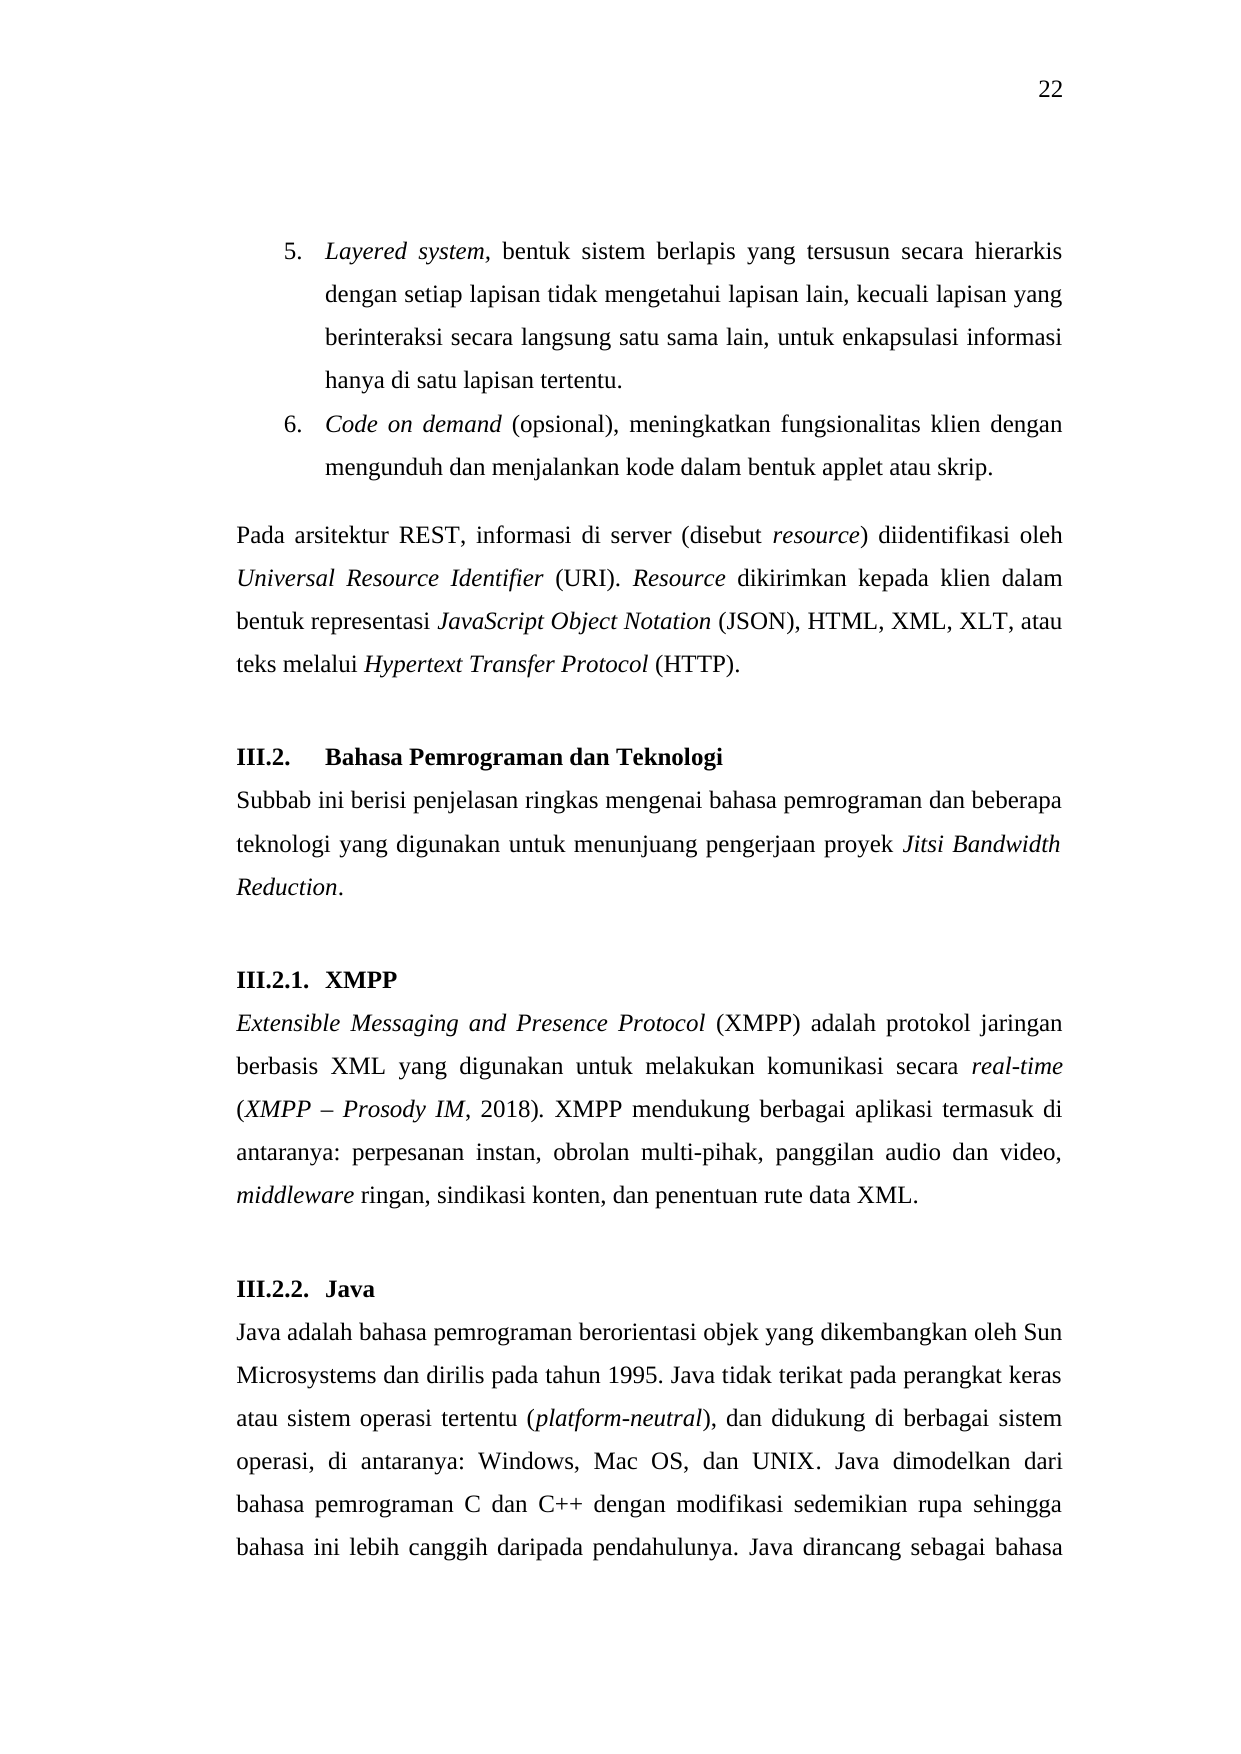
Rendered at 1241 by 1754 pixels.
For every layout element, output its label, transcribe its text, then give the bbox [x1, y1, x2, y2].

subtitle Java [236, 1274, 1063, 1302]
list Code on demand (opsional), meningkatkan fungsionalitas klien dengan mengunduh dan menjalankan kode dalam bentuk applet atau skrip. [283, 409, 1063, 481]
text Extensible Messaging and Presence Protocol (XMPP) adalah protokol jaringan berbasis XML yang digunakan untuk melakukan komunikasi secara real-time (XMPP – Prosody IM, 2018). XMPP mendukung berbagai aplikasi termasuk di antaranya: perpesanan instan, obrolan multi-pihak, panggilan audio dan video, middleware ringan, sindikasi konten, dan penentuan rute data XML. [236, 1008, 1063, 1209]
subtitle XMPP [236, 965, 1063, 994]
list Layered system, bentuk sistem berlapis yang tersusun secara hierarkis dengan setiap lapisan tidak mengetahui lapisan lain, kecuali lapisan yang berinteraksi secara langsung satu sama lain, untuk enkapsulasi informasi hanya di satu lapisan tertentu. [283, 236, 1063, 394]
subtitle Bahasa Pemrograman dan Teknologi [236, 742, 1063, 771]
text Pada arsitektur REST, informasi di server (disebut resource) diidentifikasi oleh Universal Resource Identifier (URI). Resource dikirimkan kepada klien dalam bentuk representasi JavaScript Object Notation (JSON), HTML, XML, XLT, atau teks melalui Hypertext Transfer Protocol (HTTP). [236, 520, 1063, 678]
text Subbab ini berisi penjelasan ringkas mengenai bahasa pemrograman dan beberapa teknologi yang digunakan untuk menunjuang pengerjaan proyek Jitsi Bandwidth Reduction. [236, 786, 1063, 901]
